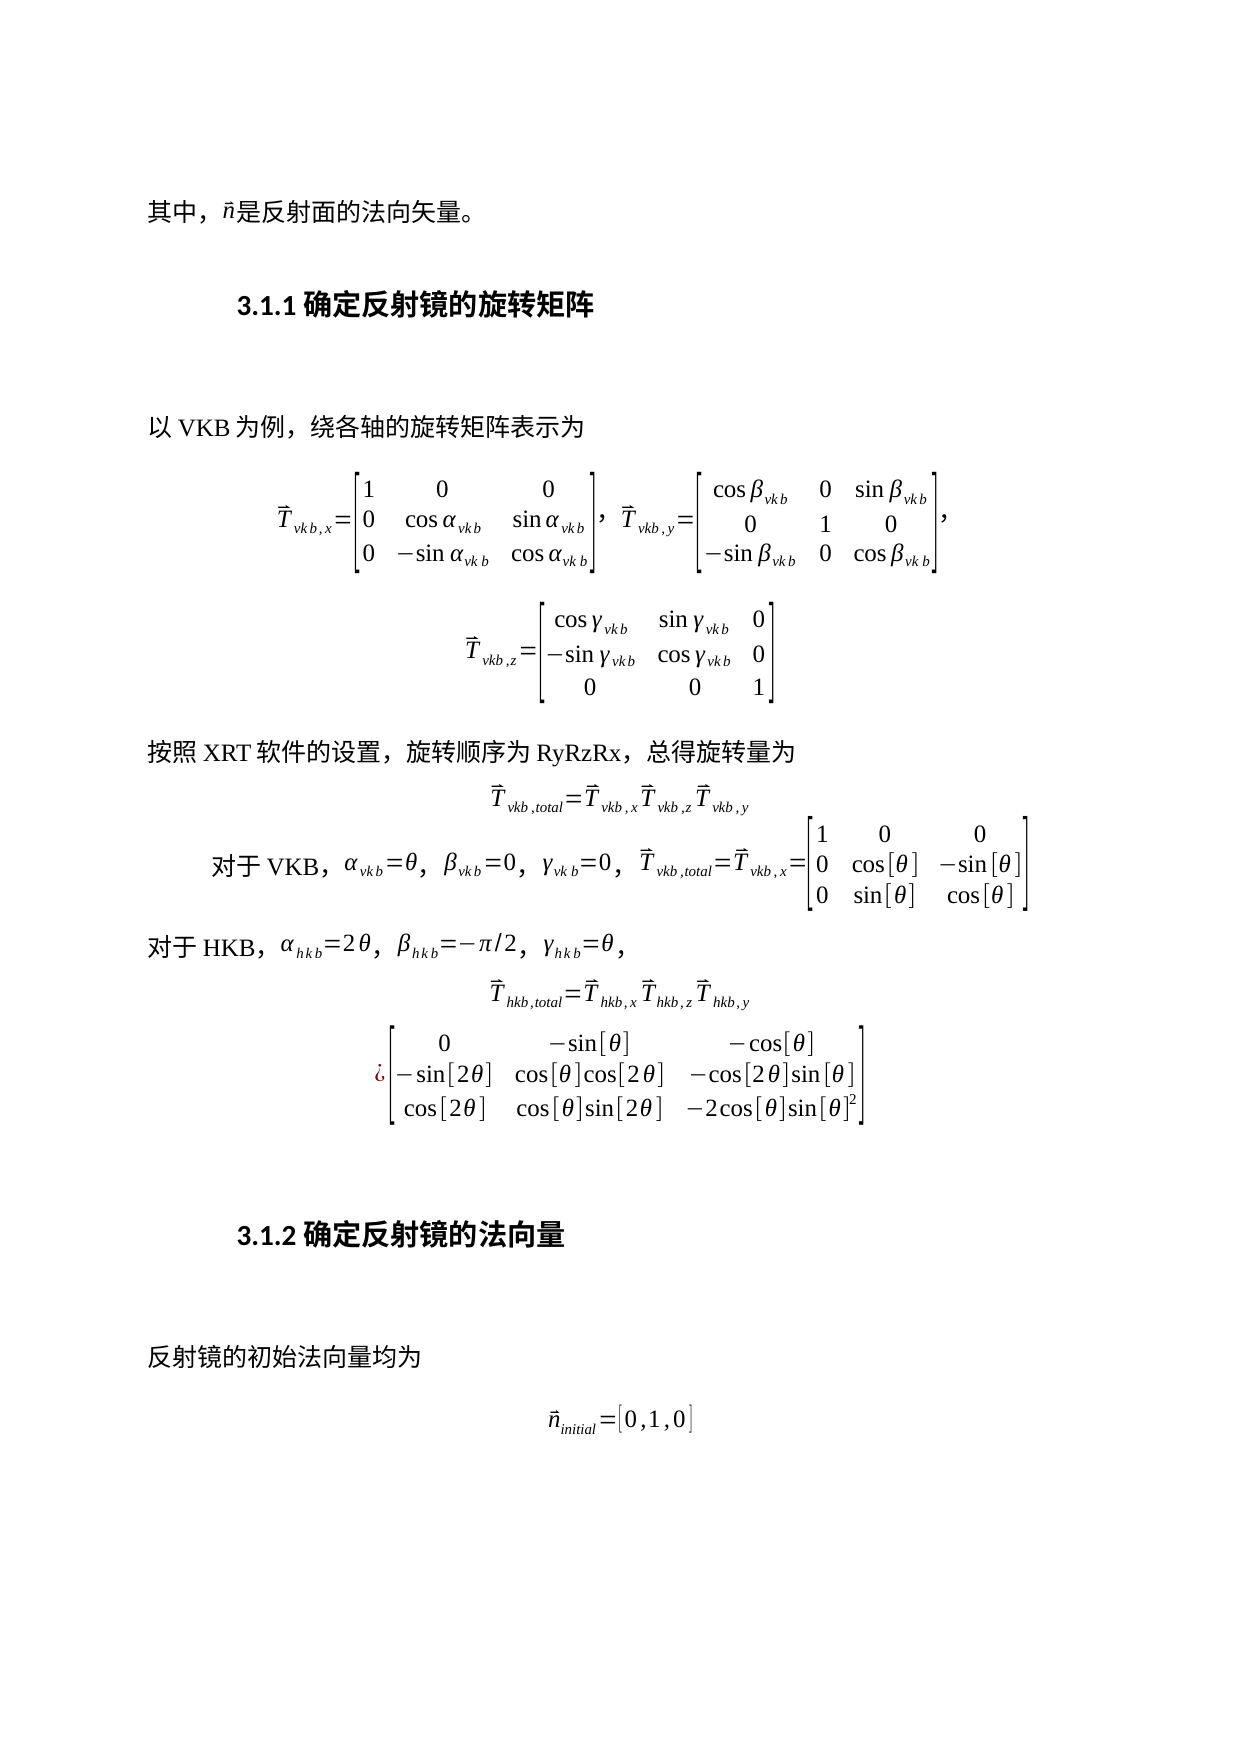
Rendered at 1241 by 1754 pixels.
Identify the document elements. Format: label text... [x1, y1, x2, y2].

text 对于HKB，，，， [148, 913, 1092, 978]
text 对于VKB，，，， [148, 816, 1092, 913]
text 其中，是反射面的法向矢量。 [148, 178, 1092, 243]
text 反射镜的初始法向量均为 [148, 1323, 1092, 1388]
subtitle 确定反射镜的法向量 [236, 1200, 1092, 1265]
text 按照XRT软件的设置，旋转顺序为RyRzRx，总得旋转量为 [148, 718, 1092, 783]
text 以VKB为例，绕各轴的旋转矩阵表示为 [148, 393, 1092, 458]
subtitle 确定反射镜的旋转矩阵 [236, 270, 1092, 335]
text ，， [148, 458, 1092, 588]
